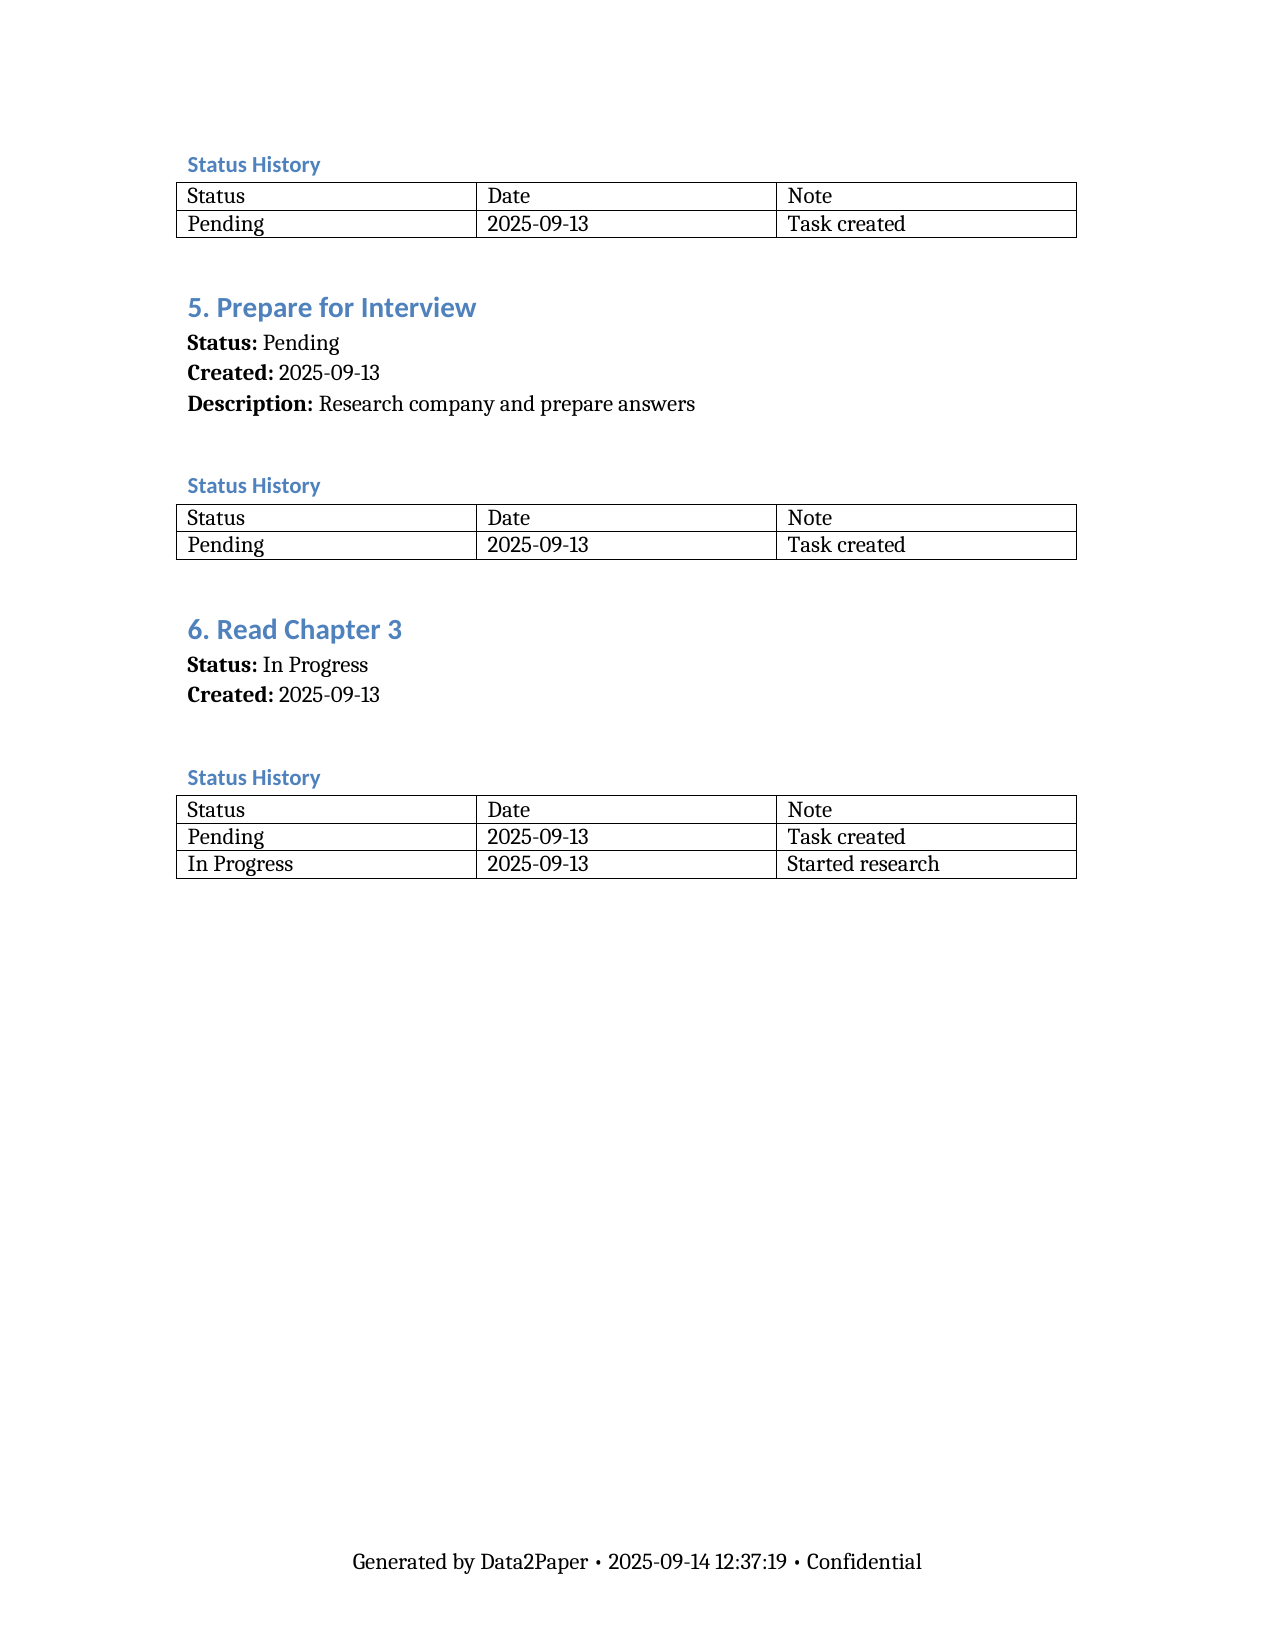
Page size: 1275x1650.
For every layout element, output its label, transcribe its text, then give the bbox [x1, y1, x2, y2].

table_header Status [177, 183, 476, 209]
table_header Status [177, 796, 476, 823]
table_header Note [777, 505, 1076, 531]
table_header Date [477, 796, 776, 823]
table_cell Started research [777, 851, 1076, 877]
table_cell Task created [777, 824, 1076, 850]
subtitle Status History [187, 472, 1087, 500]
table_header Note [777, 796, 1076, 823]
table_header Note [777, 183, 1076, 209]
text Status: In Progress Created: 2025-09-13 [187, 652, 1087, 738]
table_cell 2025-09-13 [477, 851, 776, 877]
table_header Status [177, 505, 476, 531]
subtitle 6. Read Chapter 3 [187, 611, 1087, 646]
table_cell Pending [177, 211, 476, 237]
table_cell Pending [177, 532, 476, 559]
table_cell 2025-09-13 [477, 824, 776, 850]
table_header Date [477, 183, 776, 209]
table_cell 2025-09-13 [477, 211, 776, 237]
table_cell Task created [777, 532, 1076, 559]
table_cell In Progress [177, 851, 476, 877]
text Status: Pending Created: 2025-09-13 Description: Research company and prepare answers [187, 330, 1087, 447]
table_header Date [477, 505, 776, 531]
table_cell Pending [177, 824, 476, 850]
table_cell Task created [777, 211, 1076, 237]
subtitle Status History [187, 150, 1087, 178]
subtitle 5. Prepare for Interview [187, 289, 1087, 325]
subtitle Status History [187, 763, 1087, 791]
table_cell 2025-09-13 [477, 532, 776, 559]
